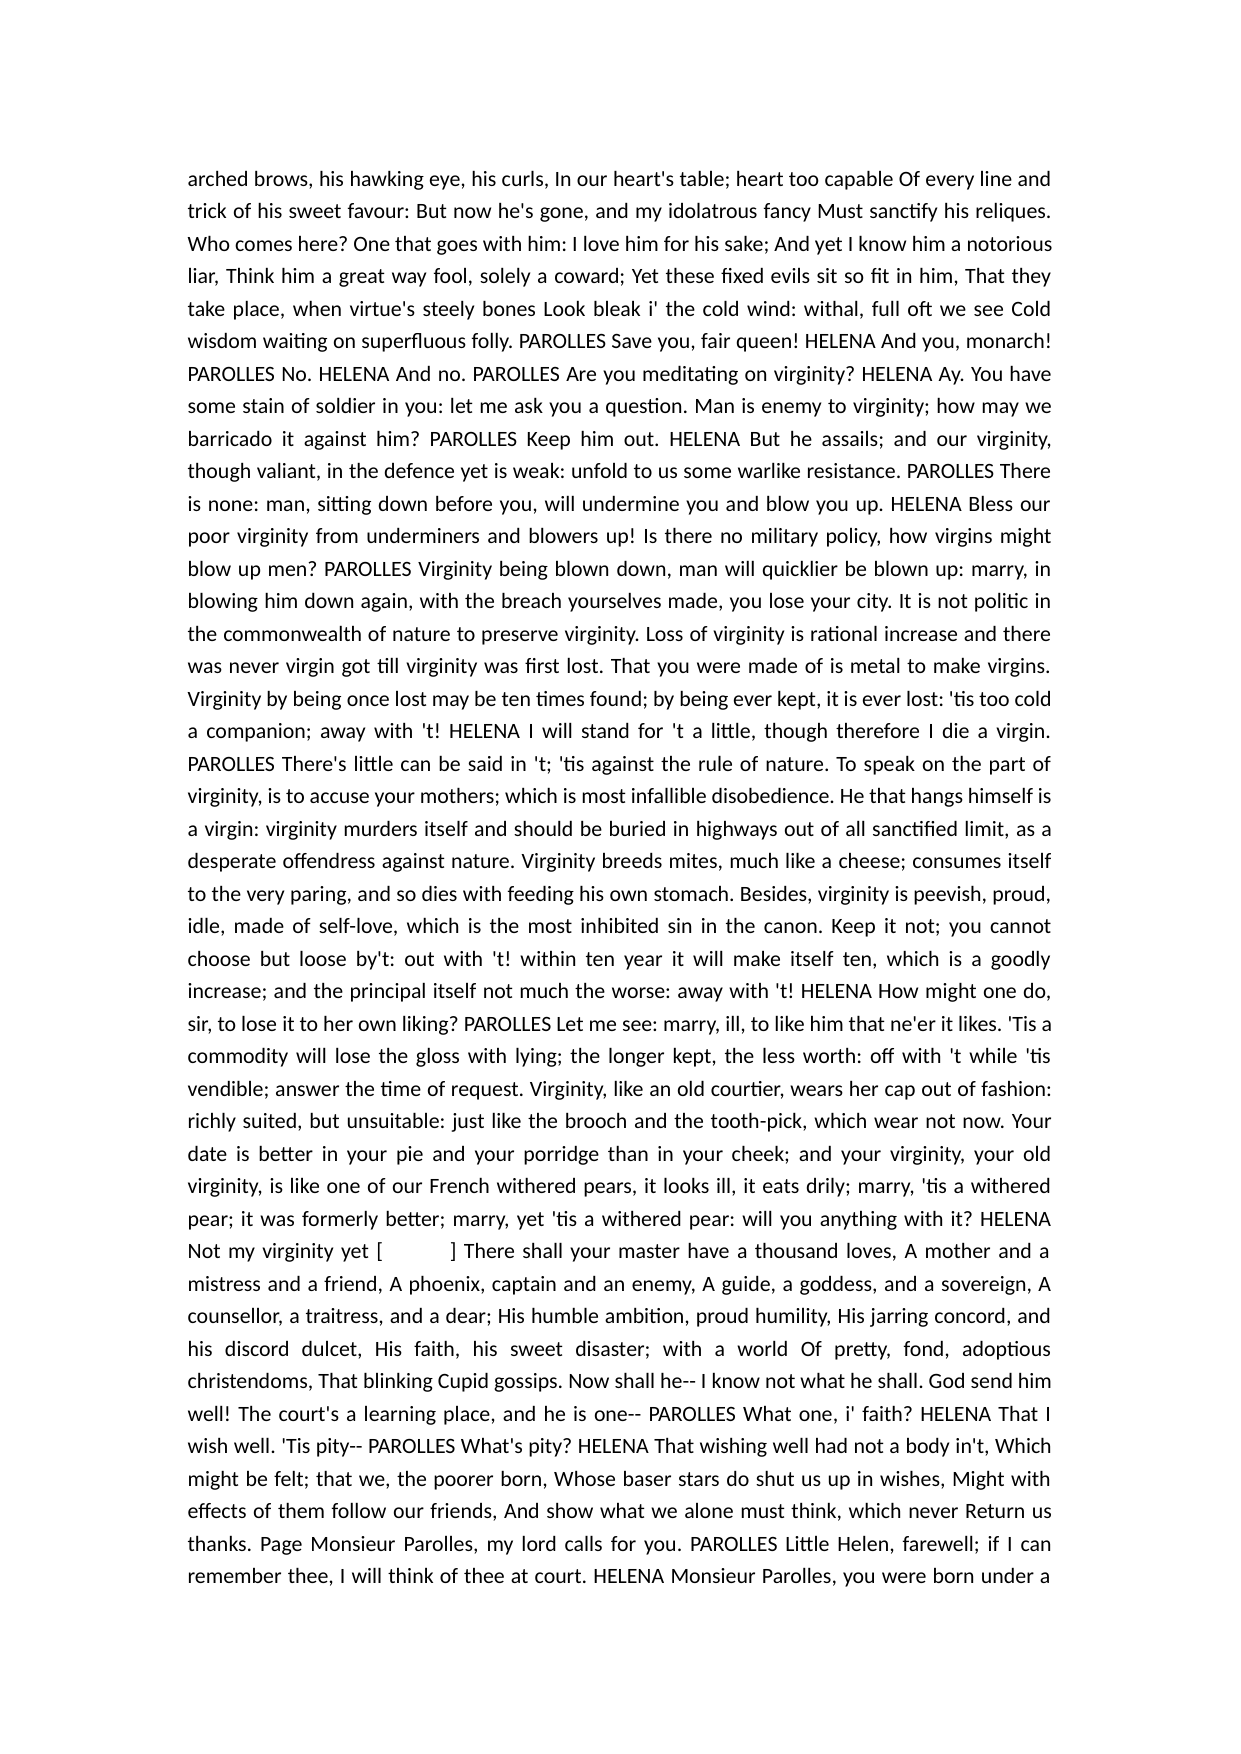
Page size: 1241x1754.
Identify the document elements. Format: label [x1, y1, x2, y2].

text [187, 162, 1053, 1592]
